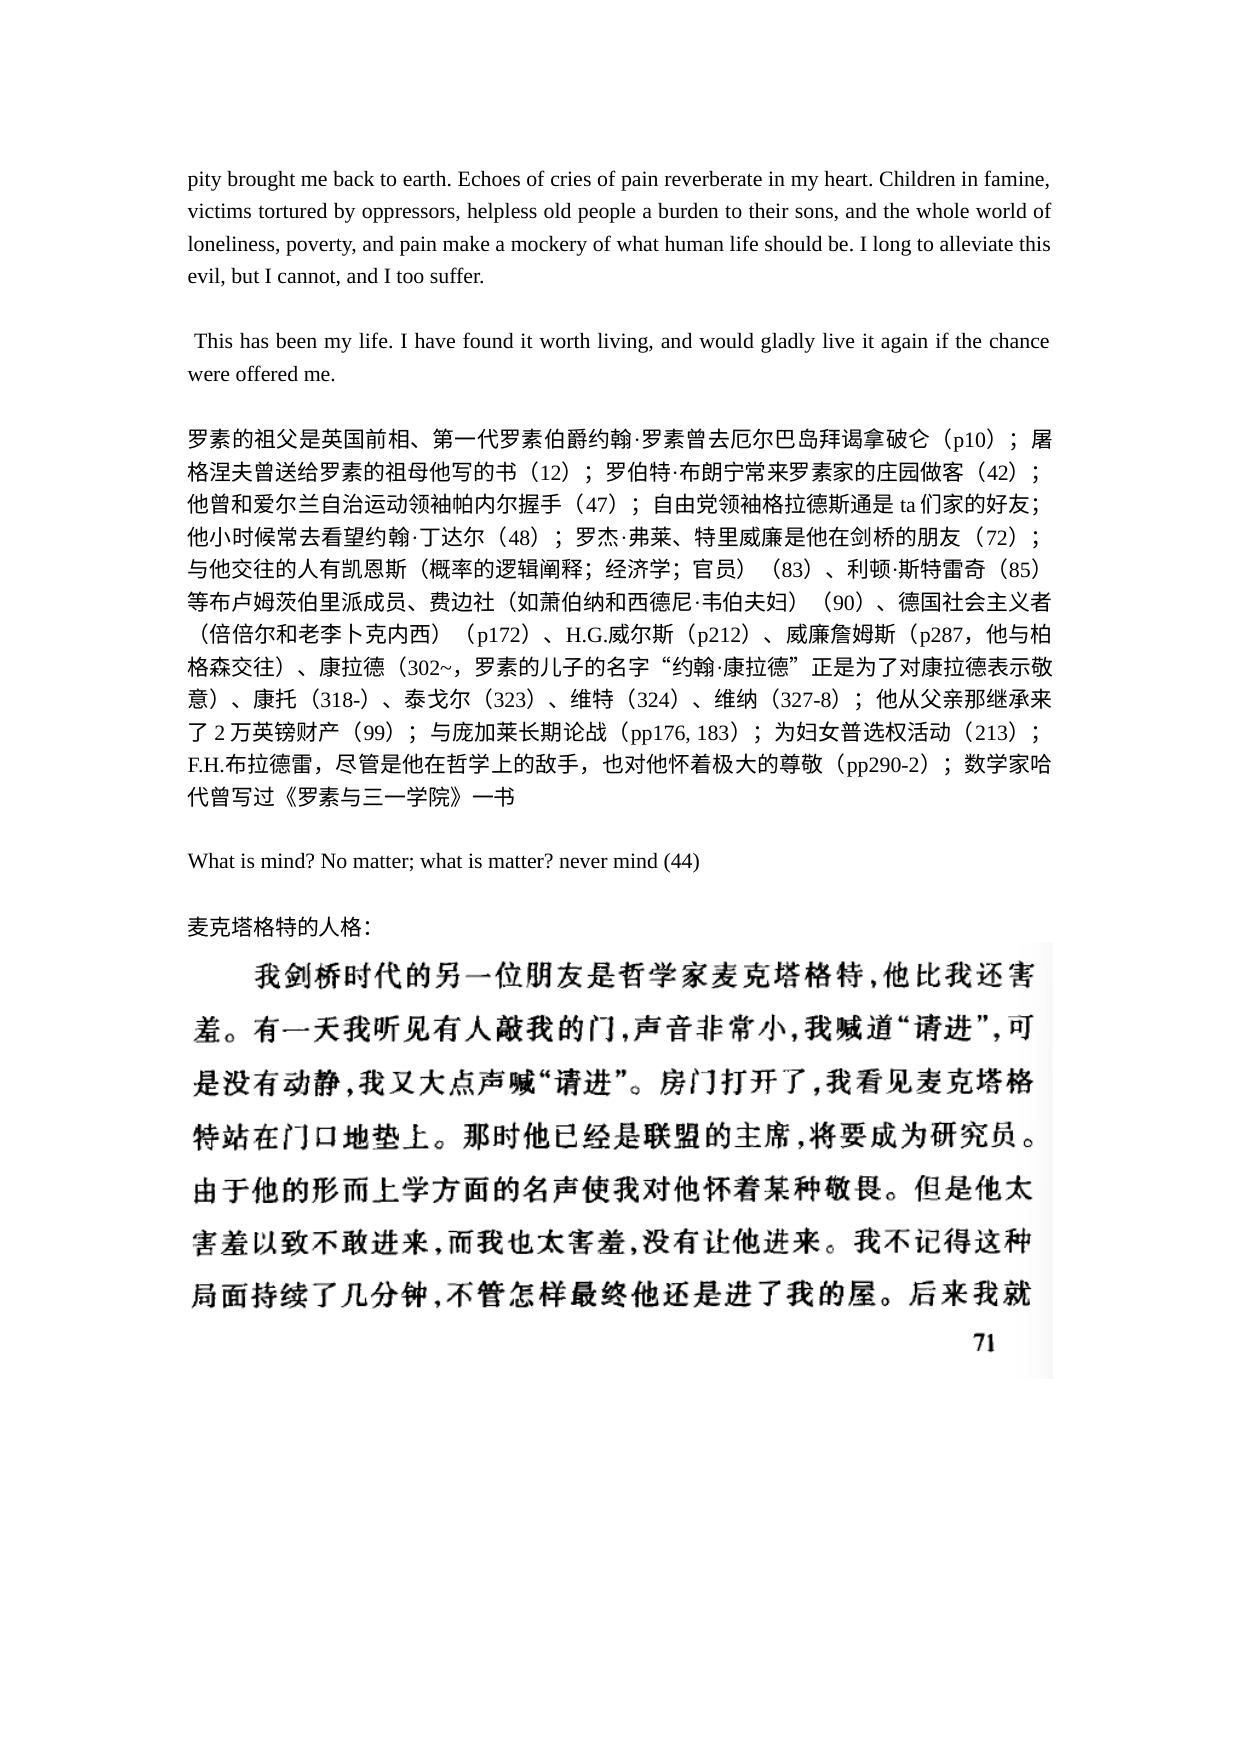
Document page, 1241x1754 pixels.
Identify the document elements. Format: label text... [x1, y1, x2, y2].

text What is mind? No matter; what is matter? never mind (44) [187, 844, 1053, 877]
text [187, 162, 1053, 292]
text 麦克塔格特的人格： [187, 909, 1053, 942]
picture [187, 942, 1053, 1379]
text This has been my life. I have found it worth living, and would gladly live it again if the chance were offered me. [187, 324, 1053, 389]
text 罗素的祖父是英国前相、第一代罗素伯爵约翰·罗素曾去厄尔巴岛拜谒拿破仑（p10）；屠格涅夫曾送给罗素的祖母他写的书（12）；罗伯特·布朗宁常来罗素家的庄园做客（42）；他曾和爱尔兰自治运动领袖帕内尔握手（47）；自由党领袖格拉德斯通是ta们家的好友；他小时候常去看望约翰·丁达尔（48）；罗杰·弗莱、特里威廉是他在剑桥的朋友（72）；与他交往的人有凯恩斯（概率的逻辑阐释；经济学；官员）（83）、利顿·斯特雷奇（85）等布卢姆茨伯里派成员、费边社（如萧伯纳和西德尼·韦伯夫妇）（90）、德国社会主义者（倍倍尔和老李卜克内西）（p172）、H.G.威尔斯（p212）、威廉詹姆斯（p287，他与柏格森交往）、康拉德（302~，罗素的儿子的名字“约翰·康拉德”正是为了对康拉德表示敬意）、康托（318-）、泰戈尔（323）、维特（324）、维纳（327-8）；他从父亲那继承来了2万英镑财产（99）；与庞加莱长期论战（pp176, 183）；为妇女普选权活动（213）；F.H.布拉德雷，尽管是他在哲学上的敌手，也对他怀着极大的尊敬（pp290-2）；数学家哈代曾写过《罗素与三一学院》一书 [187, 422, 1053, 812]
